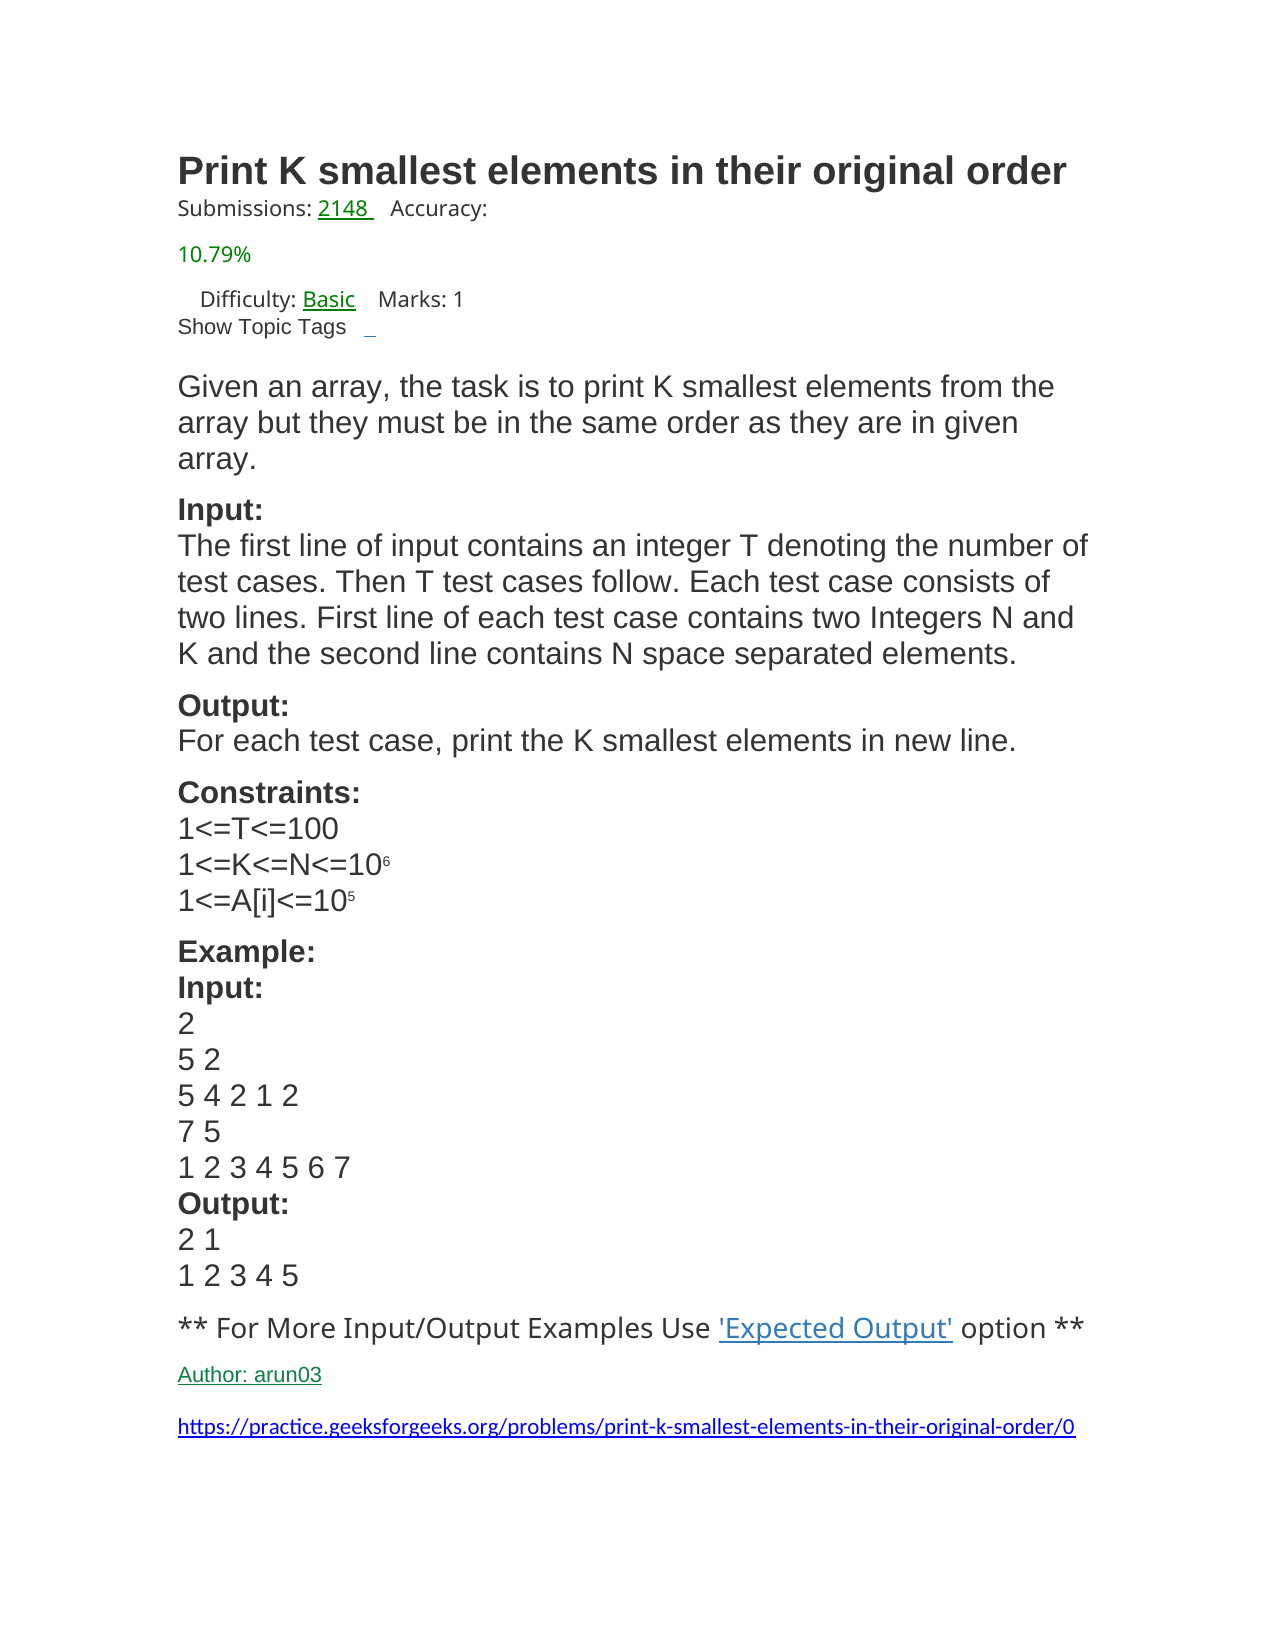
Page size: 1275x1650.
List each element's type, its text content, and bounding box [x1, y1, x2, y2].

text Given an array, the task is to print K smallest elements from the array but they must be in the same order as they are in given array. [177, 368, 1098, 476]
text Input: The first line of input contains an integer T denoting the number of test cases. Then T test cases follow. Each test case consists of two lines. First line of each test case contains two Integers N and K and the second line contains N space separated elements. [177, 491, 1098, 671]
text Constraints: 1<=T<=100 1<=K<=N<=106 1<=A[i]<=105 [177, 774, 1098, 918]
text Output: For each test case, print the K smallest elements in new line. [177, 687, 1098, 758]
text Author: arun03 [177, 1362, 1098, 1388]
text Difficulty: Basic Marks: 1 [177, 284, 1098, 314]
text 10.79% [177, 239, 1098, 268]
text Print K smallest elements in their original order [177, 148, 1098, 193]
text Show Topic Tags [177, 314, 1098, 339]
text Submissions: 2148 Accuracy: [177, 193, 1098, 223]
text https://practice.geeksforgeeks.org/problems/print-k-smallest-elements-in-their-original-order/0 [177, 1412, 1098, 1440]
text ** For More Input/Output Examples Use 'Expected Output' option ** [177, 1308, 1098, 1347]
text Example: Input: 2 5 2 5 4 2 1 2 7 5 1 2 3 4 5 6 7 Output: 2 1 1 2 3 4 5 [177, 933, 1098, 1293]
